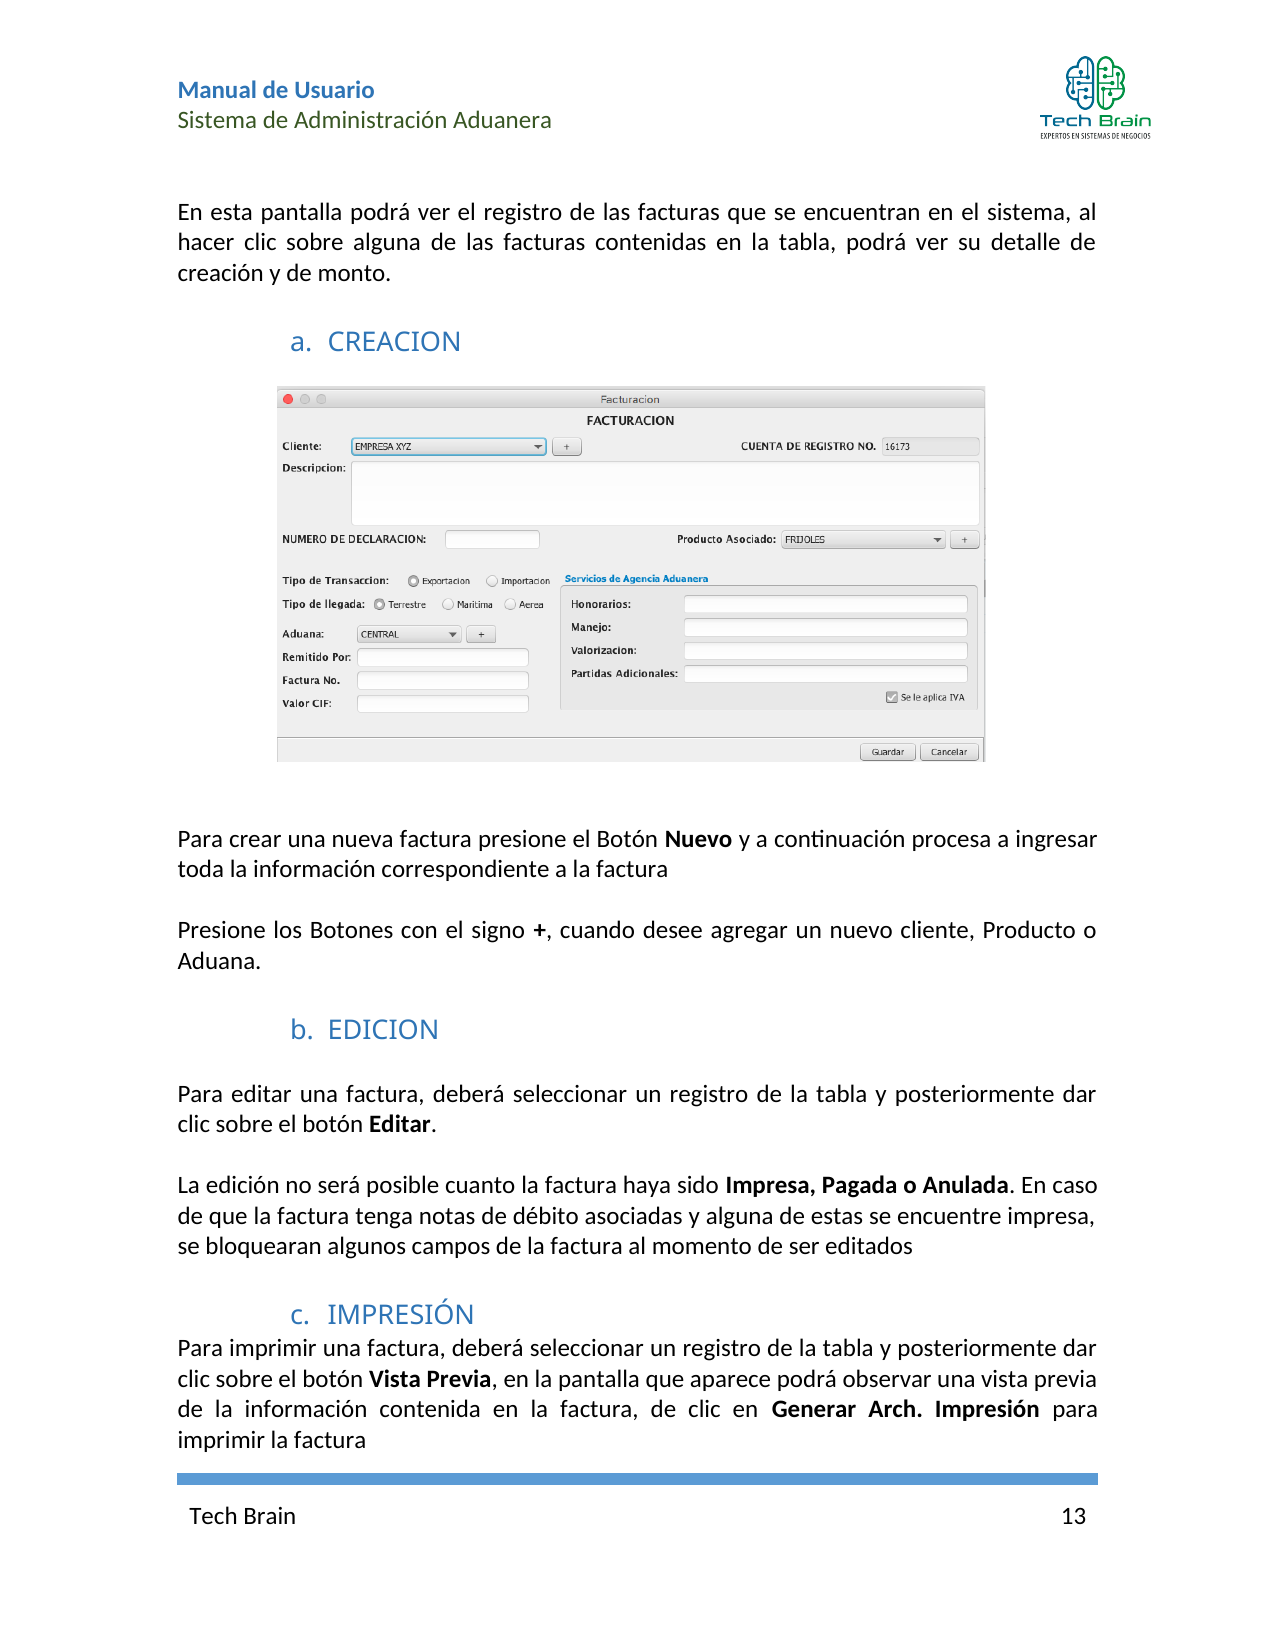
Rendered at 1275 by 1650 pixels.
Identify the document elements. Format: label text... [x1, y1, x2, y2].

subtitle IMPRESIÓN [290, 1296, 1098, 1332]
picture [1069, 59, 1086, 76]
text Presione los Botones con el signo +, cuando desee agregar un nuevo cliente, Producto o Aduana. [177, 914, 1098, 976]
text La edición no será posible cuanto la factura haya sido Impresa, Pagada o Anulada. En caso de que la factura tenga notas de débito asociadas y alguna de estas se encuentre impresa, se bloquearan algunos campos de la factura al momento de ser editados [177, 1169, 1098, 1261]
text Para crear una nueva factura presione el Botón Nuevo y a continuación procesa a ingresar toda la información correspondiente a la factura [177, 823, 1098, 884]
picture [1069, 79, 1091, 107]
text Para editar una factura, deberá seleccionar un registro de la tabla y posteriormente dar clic sobre el botón Editar. [177, 1078, 1098, 1139]
subtitle CREACION [290, 322, 1098, 359]
picture [1040, 56, 1151, 141]
text Para imprimir una factura, deberá seleccionar un registro de la tabla y posteriormente dar clic sobre el botón Vista Previa, en la pantalla que aparece podrá observar una vista previa de la información contenida en la factura, de clic en Generar Arch. Impresión para imprimir la factura [177, 1332, 1098, 1454]
picture [277, 386, 986, 762]
subtitle EDICION [290, 1010, 1098, 1047]
text En esta pantalla podrá ver el registro de las facturas que se encuentran en el sistema, al hacer clic sobre alguna de las facturas contenidas en la tabla, podrá ver su detalle de creación y de monto. [177, 165, 1098, 287]
